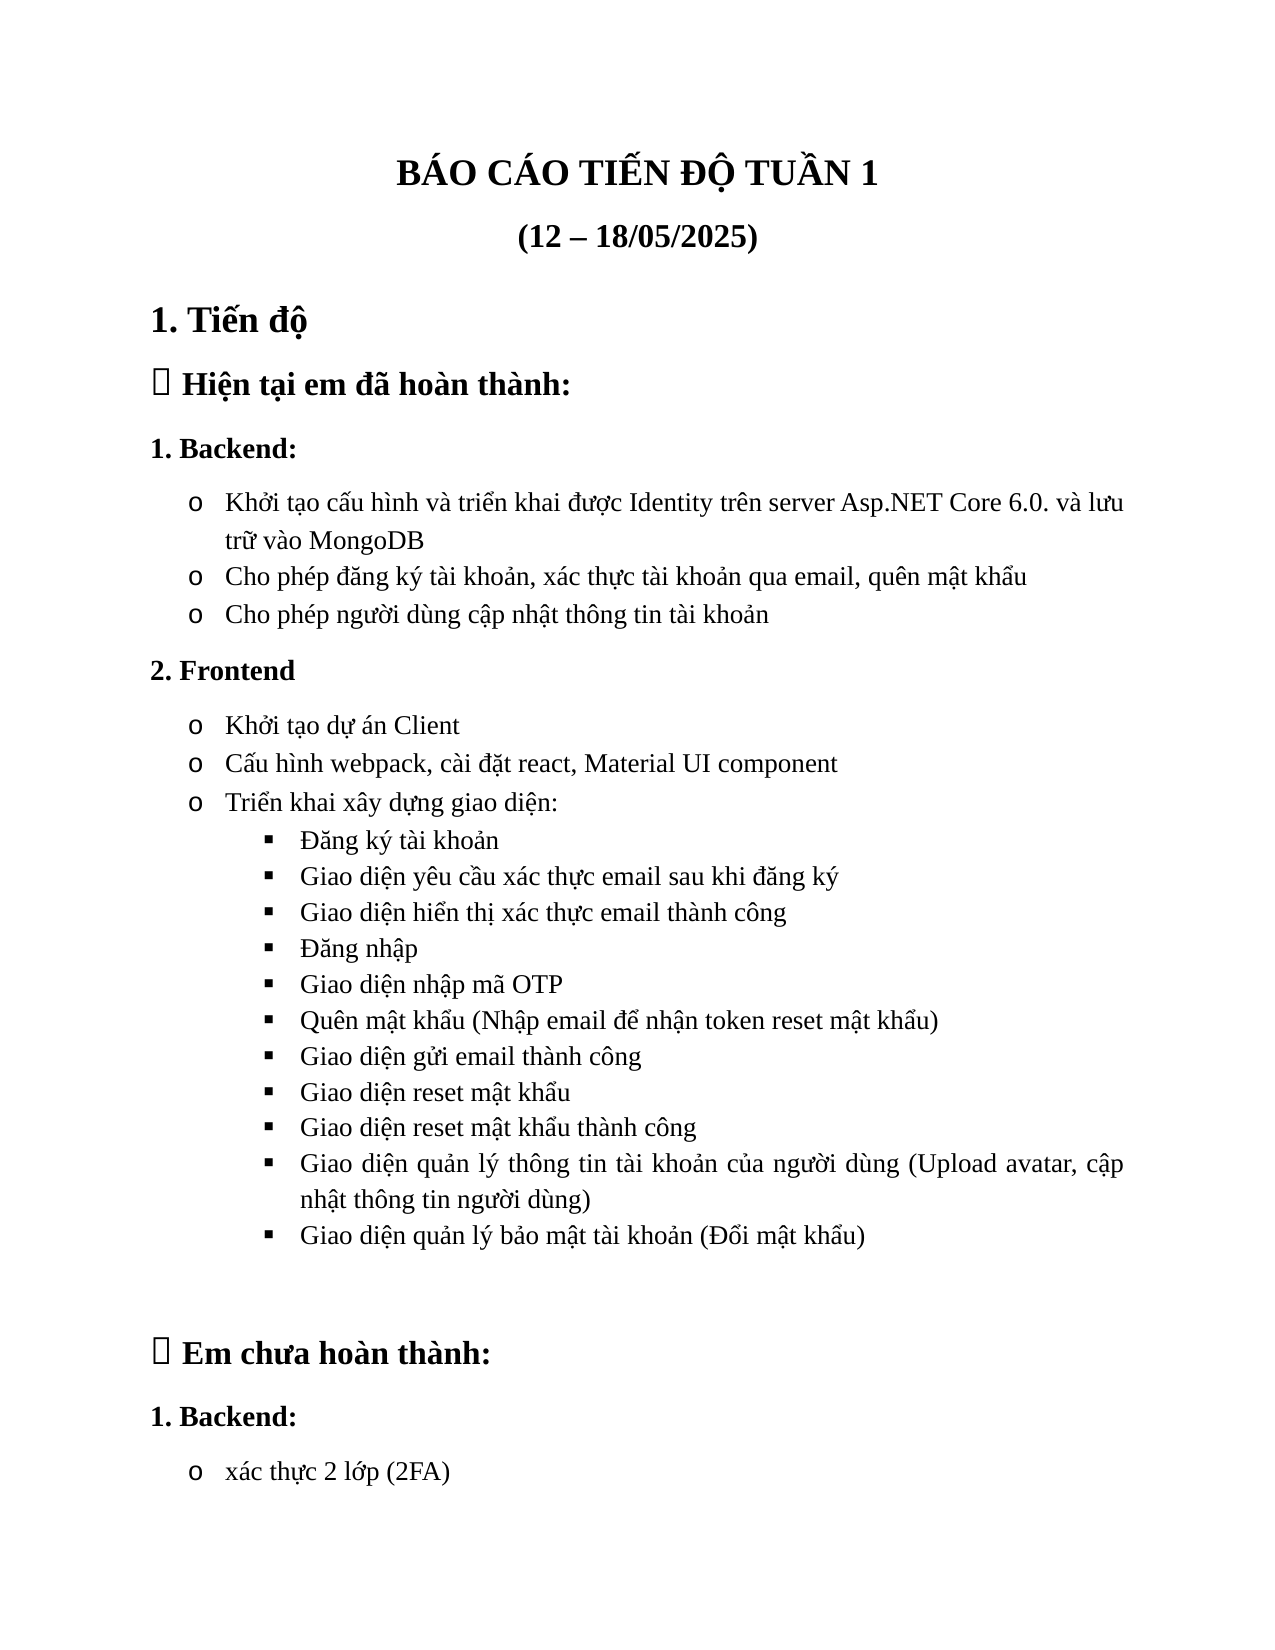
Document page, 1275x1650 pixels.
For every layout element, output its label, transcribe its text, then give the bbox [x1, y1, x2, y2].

list Cấu hình webpack, cài đặt react, Material UI component [187, 747, 1125, 781]
text ✅ Hiện tại em đã hoàn thành: [150, 356, 1125, 407]
text (12 – 18/05/2025) [150, 216, 1125, 254]
list Giao diện gửi email thành công [262, 1040, 1125, 1071]
list Giao diện quản lý bảo mật tài khoản (Đổi mật khẩu) [262, 1219, 1125, 1250]
text ❌ Em chưa hoàn thành: [150, 1324, 1125, 1375]
list Giao diện nhập mã OTP [262, 968, 1125, 999]
list Giao diện reset mật khẩu [262, 1076, 1125, 1107]
list Cho phép đăng ký tài khoản, xác thực tài khoản qua email, quên mật khẩu [187, 560, 1125, 593]
list Giao diện yêu cầu xác thực email sau khi đăng ký [262, 860, 1125, 891]
list Cho phép người dùng cập nhật thông tin tài khoản [187, 598, 1125, 632]
text 1. Backend: [150, 431, 1125, 464]
list Giao diện hiển thị xác thực email thành công [262, 896, 1125, 927]
list Giao diện reset mật khẩu thành công [262, 1112, 1125, 1143]
subtitle 1. Tiến độ [150, 298, 1125, 341]
text 1. Backend: [150, 1399, 1125, 1433]
list xác thực 2 lớp (2FA) [187, 1454, 1125, 1488]
list Giao diện quản lý thông tin tài khoản của người dùng (Upload avatar, cập nhật thông tin người dùng) [262, 1147, 1125, 1214]
text BÁO CÁO TIẾN ĐỘ TUẦN 1 [150, 150, 1125, 193]
text 2. Frontend [150, 653, 1125, 687]
list Đăng nhập [262, 932, 1125, 963]
list Đăng ký tài khoản [262, 824, 1125, 855]
list Triển khai xây dựng giao diện: [187, 786, 1125, 819]
list Khởi tạo cấu hình và triển khai được Identity trên server Asp.NET Core 6.0. và lưu trữ vào MongoDB [187, 486, 1125, 555]
list Quên mật khẩu (Nhập email để nhận token reset mật khẩu) [262, 1004, 1125, 1035]
list Khởi tạo dự án Client [187, 709, 1125, 742]
